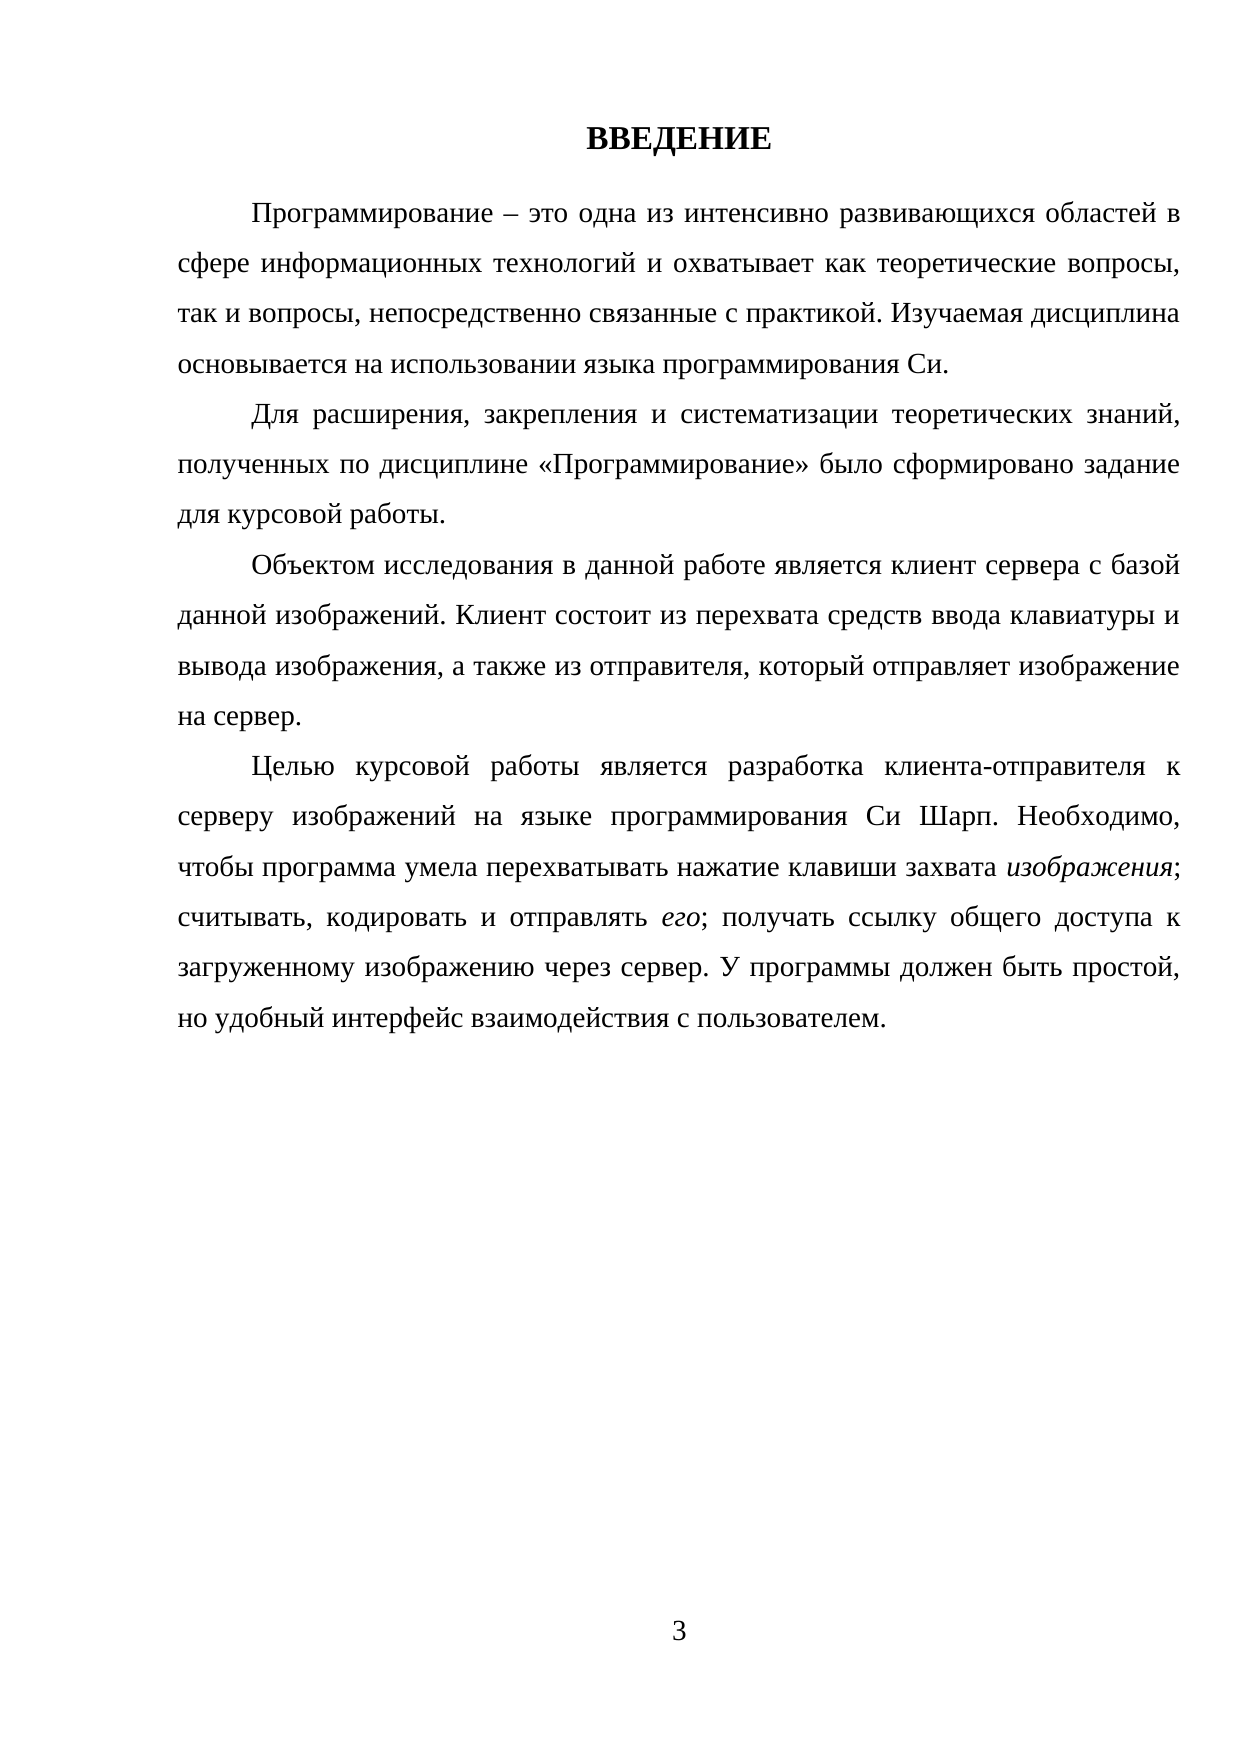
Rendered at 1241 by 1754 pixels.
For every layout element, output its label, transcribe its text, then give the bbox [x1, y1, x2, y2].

text Целью курсовой работы является разработка клиента-отправителя к серверу изображений на языке программирования Си Шарп. Необходимо, чтобы программа умела перехватывать нажатие клавиши захвата изображения; считывать, кодировать и отправлять его; получать ссылку общего доступа к загруженному изображению через сервер. У программы должен быть простой, но удобный интерфейс взаимодействия с пользователем. [177, 748, 1181, 1033]
text Объектом исследования в данной работе является клиент сервера с базой данной изображений. Клиент состоит из перехвата средств ввода клавиатуры и вывода изображения, а также из отправителя, который отправляет изображение на сервер. [177, 547, 1181, 731]
text ВВЕДЕНИЕ [177, 118, 1181, 156]
text Для расширения, закрепления и систематизации теоретических знаний, полученных по дисциплине «Программирование» было сформировано задание для курсовой работы. [177, 396, 1181, 530]
text Программирование – это одна из интенсивно развивающихся областей в сфере информационных технологий и охватывает как теоретические вопросы, так и вопросы, непосредственно связанные с практикой. Изучаемая дисциплина основывается на использовании языка программирования Си. [177, 195, 1181, 379]
